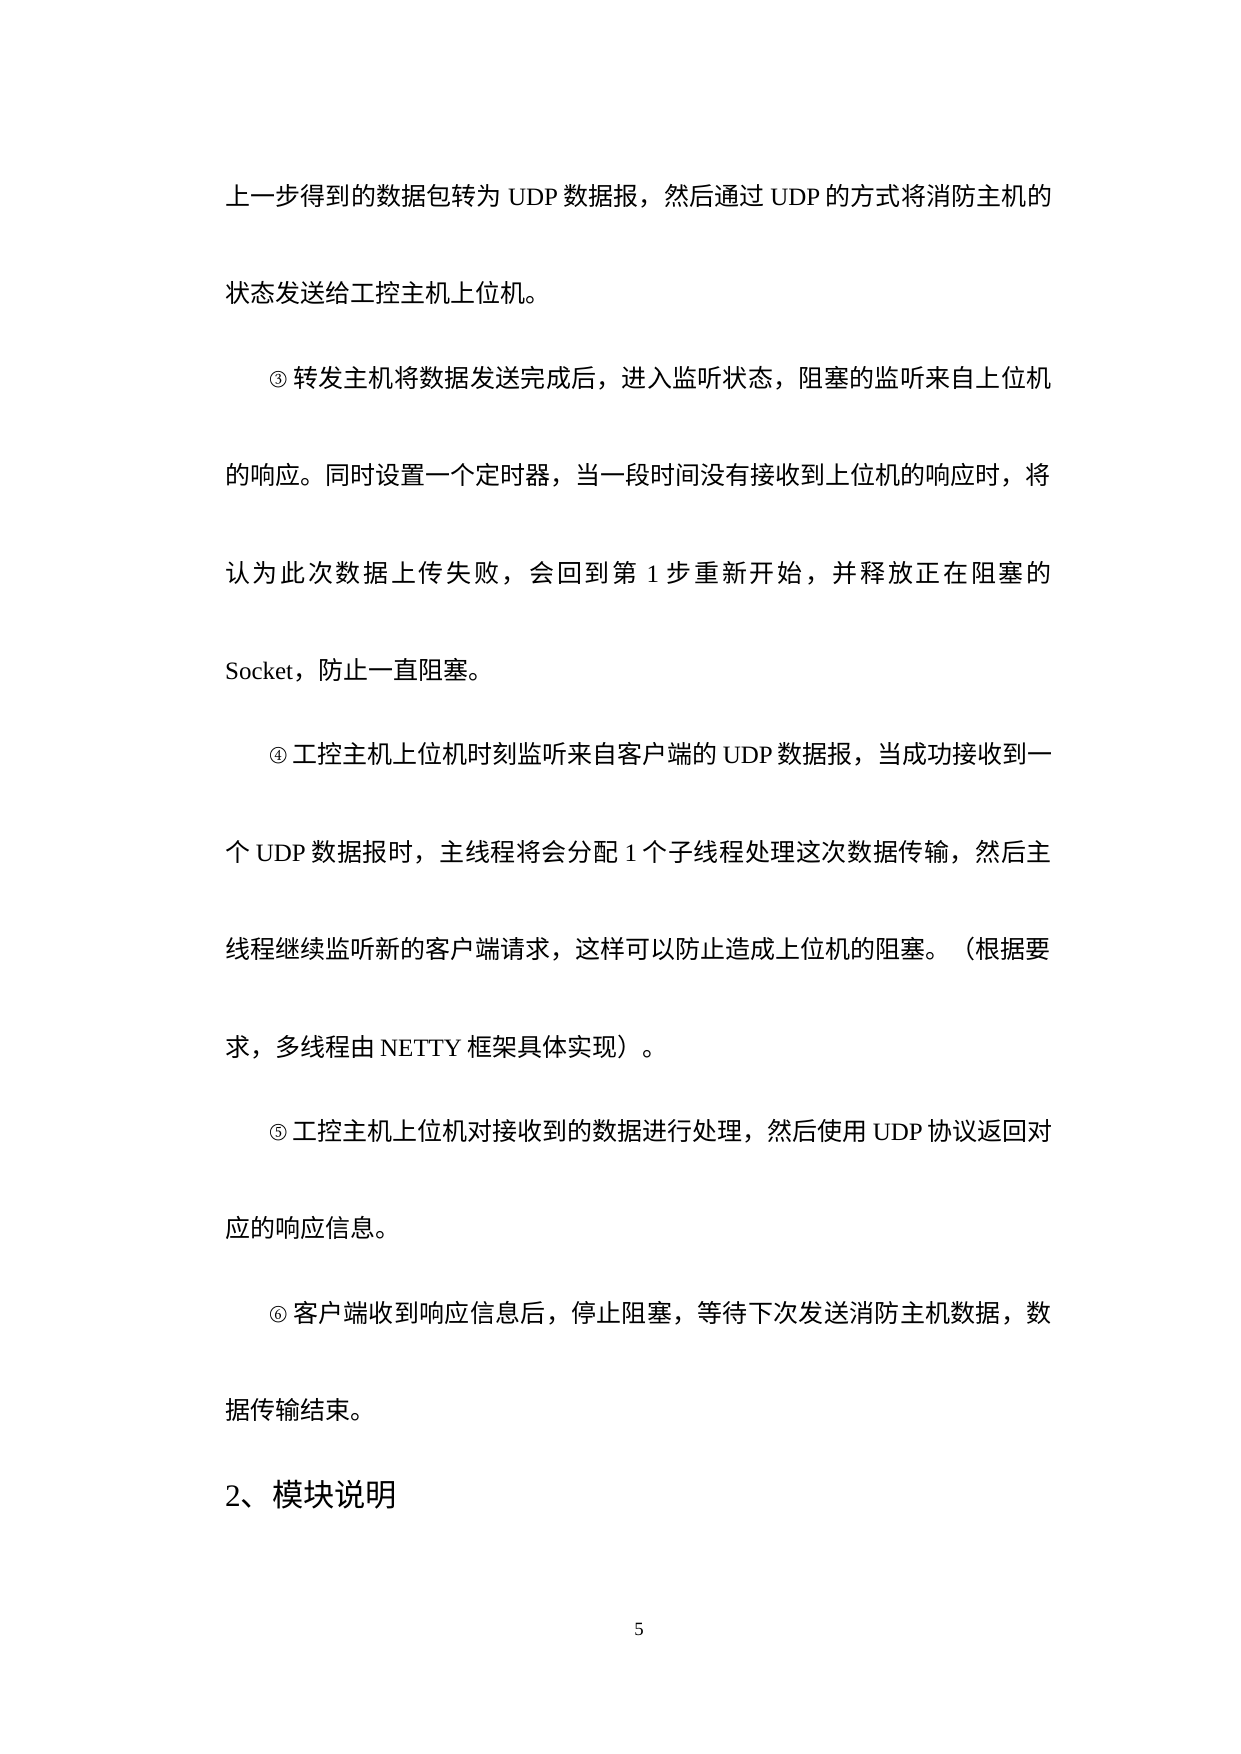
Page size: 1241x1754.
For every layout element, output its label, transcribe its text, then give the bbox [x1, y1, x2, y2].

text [225, 162, 1053, 324]
text ⑥客户端收到响应信息后，停止阻塞，等待下次发送消防主机数据，数据传输结束。 [225, 1279, 1053, 1441]
text ④工控主机上位机时刻监听来自客户端的UDP数据报，当成功接收到一个UDP数据报时，主线程将会分配1个子线程处理这次数据传输，然后主线程继续监听新的客户端请求，这样可以防止造成上位机的阻塞。（根据要求，多线程由NETTY框架具体实现）。 [225, 720, 1053, 1078]
text ③转发主机将数据发送完成后，进入监听状态，阻塞的监听来自上位机的响应。同时设置一个定时器，当一段时间没有接收到上位机的响应时，将认为此次数据上传失败，会回到第1步重新开始，并释放正在阻塞的Socket，防止一直阻塞。 [225, 344, 1053, 701]
text ⑤工控主机上位机对接收到的数据进行处理，然后使用UDP协议返回对应的响应信息。 [225, 1097, 1053, 1259]
text 2、模块说明 [187, 1460, 1053, 1525]
